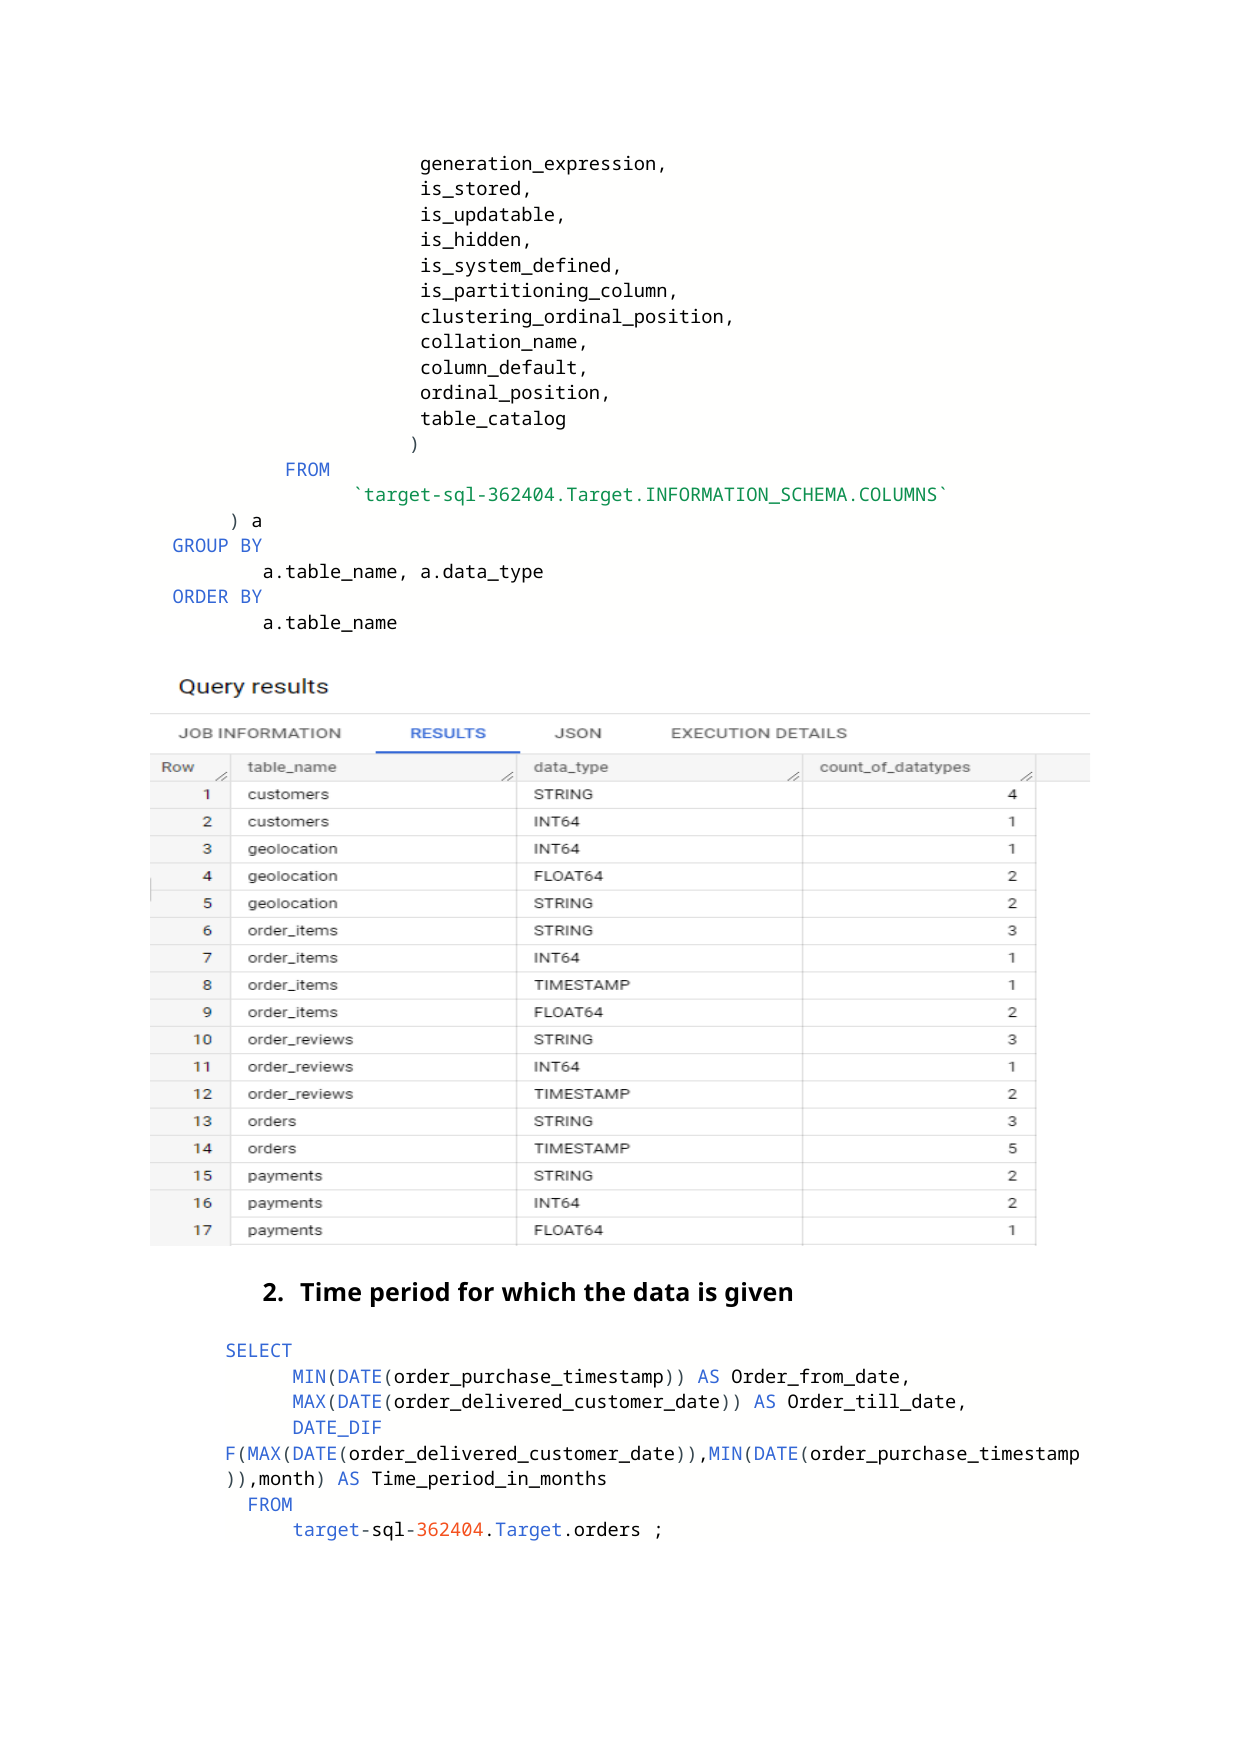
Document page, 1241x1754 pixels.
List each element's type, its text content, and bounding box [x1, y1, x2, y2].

list MAX(DATE(order_delivered_customer_date)) AS Order_till_date, [225, 1389, 1090, 1414]
text generation_expression, [150, 150, 1090, 176]
text is_stored, [150, 176, 1090, 201]
text is_system_defined, [150, 252, 1090, 278]
text ) a [150, 507, 1090, 533]
text FROM [150, 456, 1090, 482]
text is_hidden, [150, 227, 1090, 252]
text collation_name, [150, 329, 1090, 354]
text table_catalog [150, 405, 1090, 431]
text a.table_name, a.data_type [150, 558, 1090, 584]
text clustering_ordinal_position, [150, 303, 1090, 329]
text is_partitioning_column, [150, 278, 1090, 303]
text `target-sql-362404.Target.INFORMATION_SCHEMA.COLUMNS` [150, 482, 1090, 507]
text column_default, [150, 354, 1090, 380]
text GROUP BY [150, 533, 1090, 558]
list MIN(DATE(order_purchase_timestamp)) AS Order_from_date, [225, 1363, 1090, 1389]
text ORDER BY [150, 584, 1090, 609]
list SELECT [225, 1338, 1090, 1363]
list FROM [225, 1491, 1090, 1516]
list Time period for which the data is given [262, 1274, 1090, 1308]
text a.table_name [150, 609, 1090, 635]
text ordinal_position, [150, 380, 1090, 405]
text is_updatable, [150, 201, 1090, 227]
text ) [150, 431, 1090, 456]
list DATE_DIFF(MAX(DATE(order_delivered_customer_date)),MIN(DATE(order_purchase_timestamp)),month) AS Time_period_in_months [225, 1414, 1090, 1491]
list target-sql-362404.Target.orders ; [225, 1516, 1090, 1542]
picture [150, 664, 1091, 1246]
